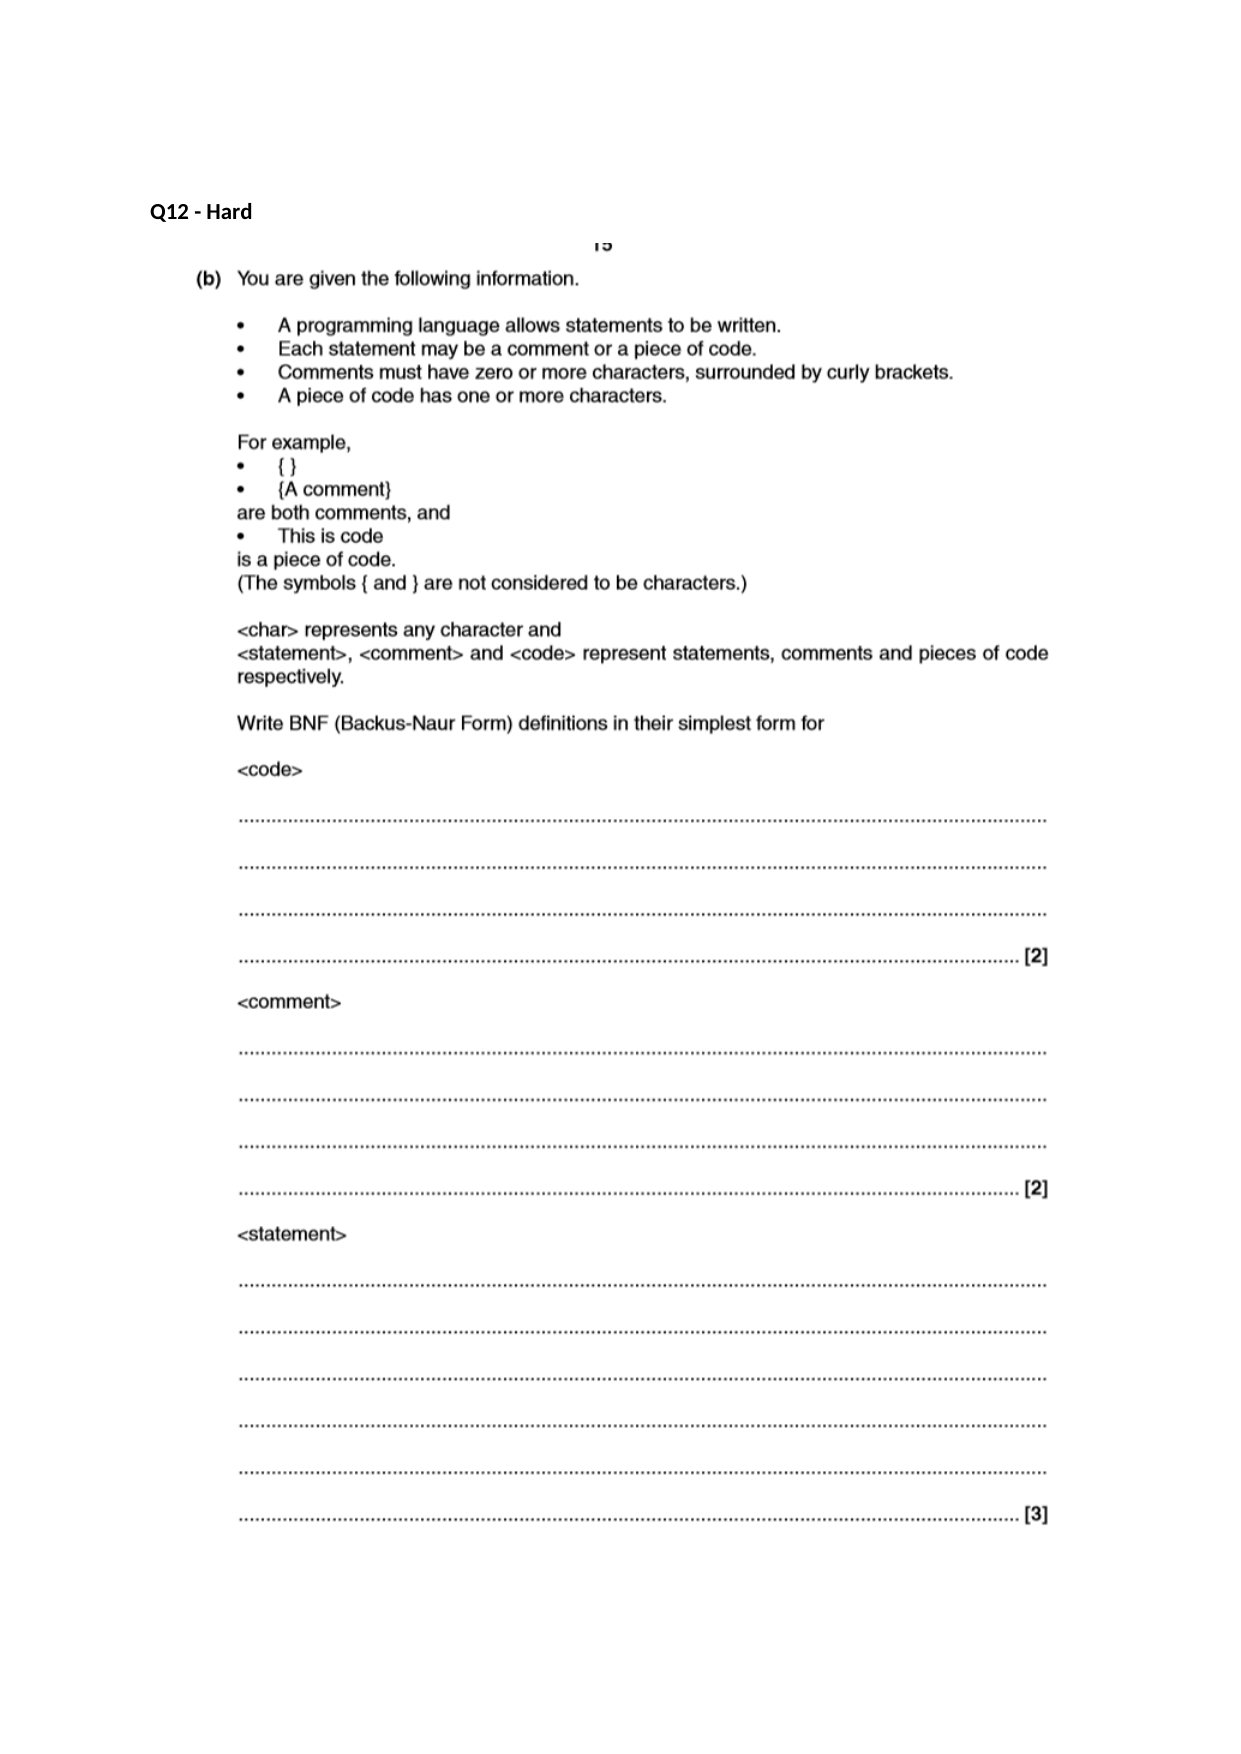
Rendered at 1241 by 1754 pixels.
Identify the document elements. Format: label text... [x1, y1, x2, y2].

picture [150, 243, 1091, 1548]
text Q12 - Hard [150, 197, 1090, 225]
